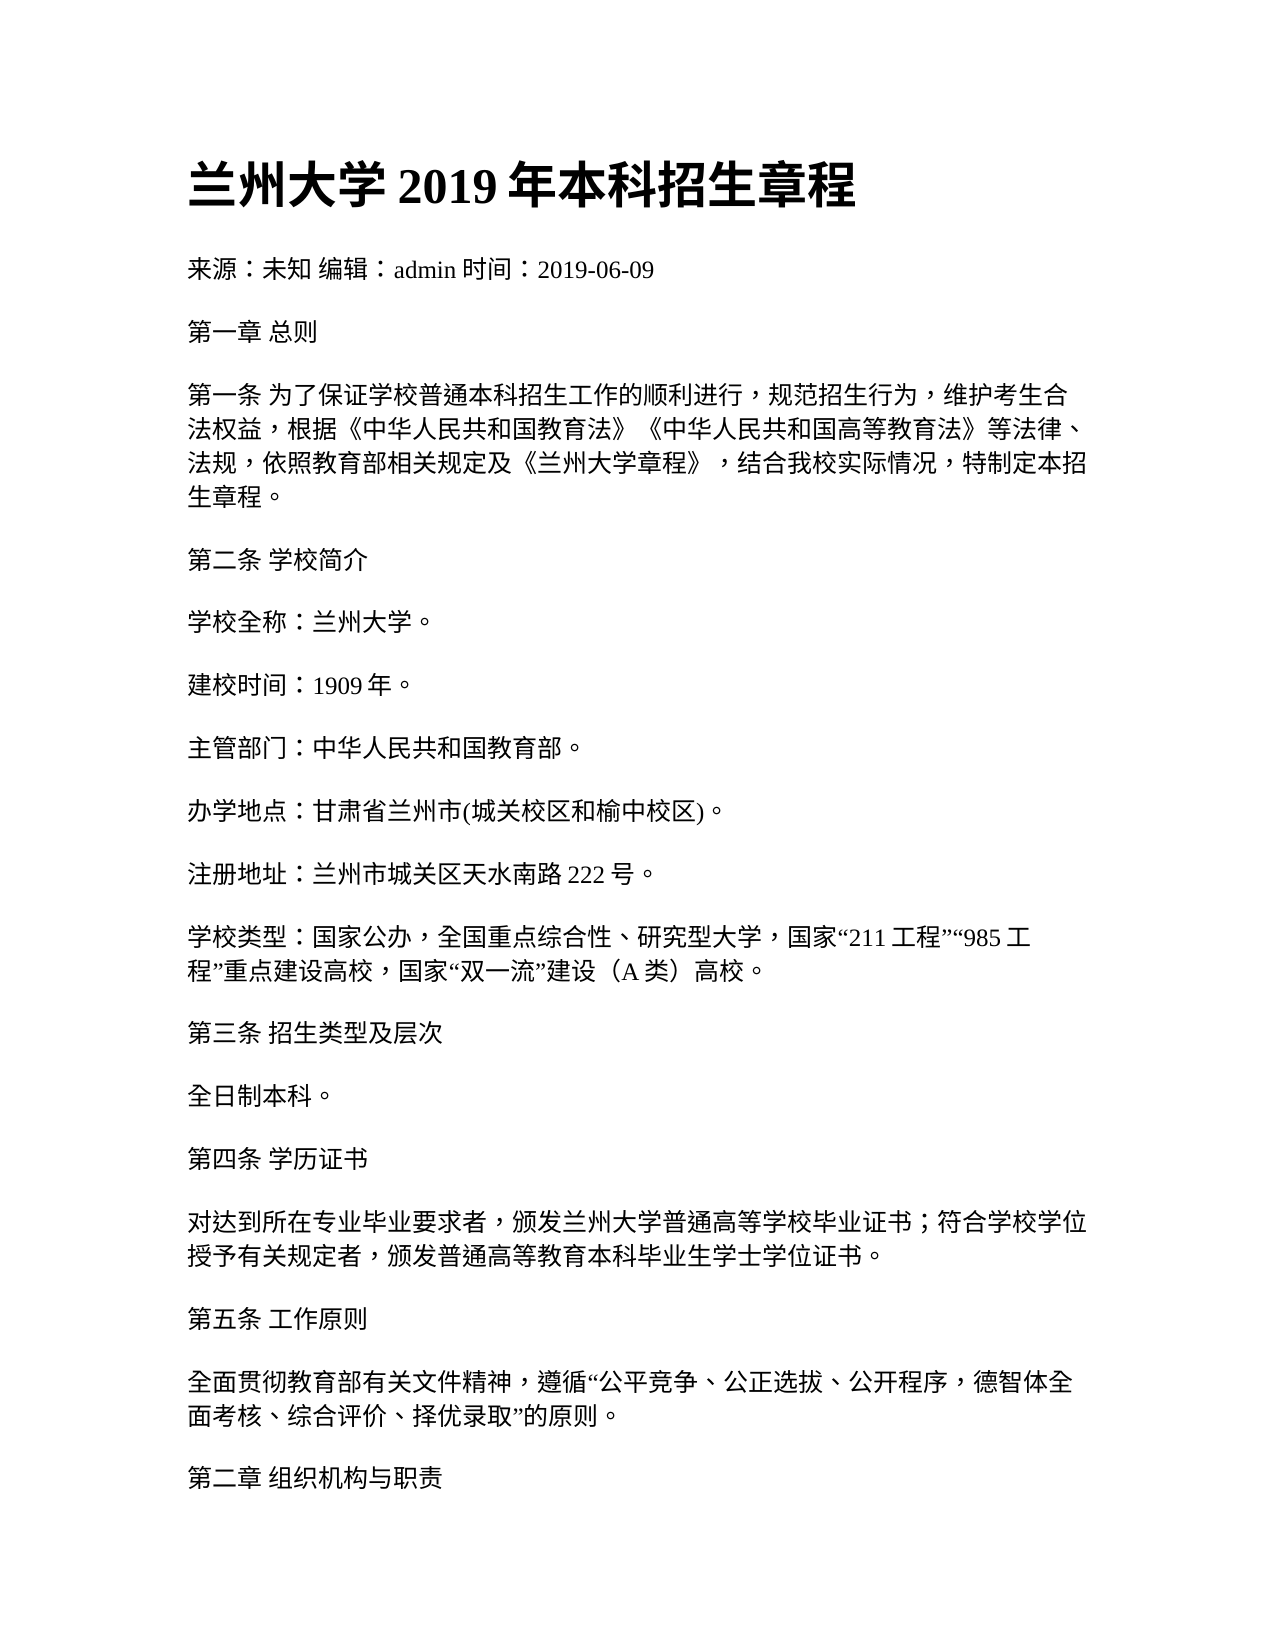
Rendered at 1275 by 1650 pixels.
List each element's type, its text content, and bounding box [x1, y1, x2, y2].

text 学校全称：兰州大学。 [187, 605, 1087, 639]
text 注册地址：兰州市城关区天水南路222号。 [187, 856, 1087, 890]
text 建校时间：1909年。 [187, 668, 1087, 702]
text 第一条 为了保证学校普通本科招生工作的顺利进行，规范招生行为，维护考生合法权益，根据《中华人民共和国教育法》《中华人民共和国高等教育法》等法律、法规，依照教育部相关规定及《兰州大学章程》，结合我校实际情况，特制定本招生章程。 [187, 377, 1087, 513]
text 对达到所在专业毕业要求者，颁发兰州大学普通高等学校毕业证书；符合学校学位授予有关规定者，颁发普通高等教育本科毕业生学士学位证书。 [187, 1204, 1087, 1273]
subtitle 兰州大学2019年本科招生章程 [187, 150, 1087, 218]
text 第一章 总则 [187, 314, 1087, 348]
text 第四条 学历证书 [187, 1142, 1087, 1176]
text 主管部门：中华人民共和国教育部。 [187, 731, 1087, 765]
text 第三条 招生类型及层次 [187, 1016, 1087, 1050]
text 第五条 工作原则 [187, 1301, 1087, 1335]
text 来源：未知 编辑：admin 时间：2019-06-09 [187, 252, 1087, 286]
text 学校类型：国家公办，全国重点综合性、研究型大学，国家“211工程”“985工程”重点建设高校，国家“双一流”建设（A类）高校。 [187, 919, 1087, 987]
text 办学地点：甘肃省兰州市(城关校区和榆中校区)。 [187, 793, 1087, 828]
text 第二条 学校简介 [187, 542, 1087, 576]
text 全面贯彻教育部有关文件精神，遵循“公平竞争、公正选拔、公开程序，德智体全面考核、综合评价、择优录取”的原则。 [187, 1364, 1087, 1432]
text 全日制本科。 [187, 1079, 1087, 1113]
text 第二章 组织机构与职责 [187, 1461, 1087, 1495]
